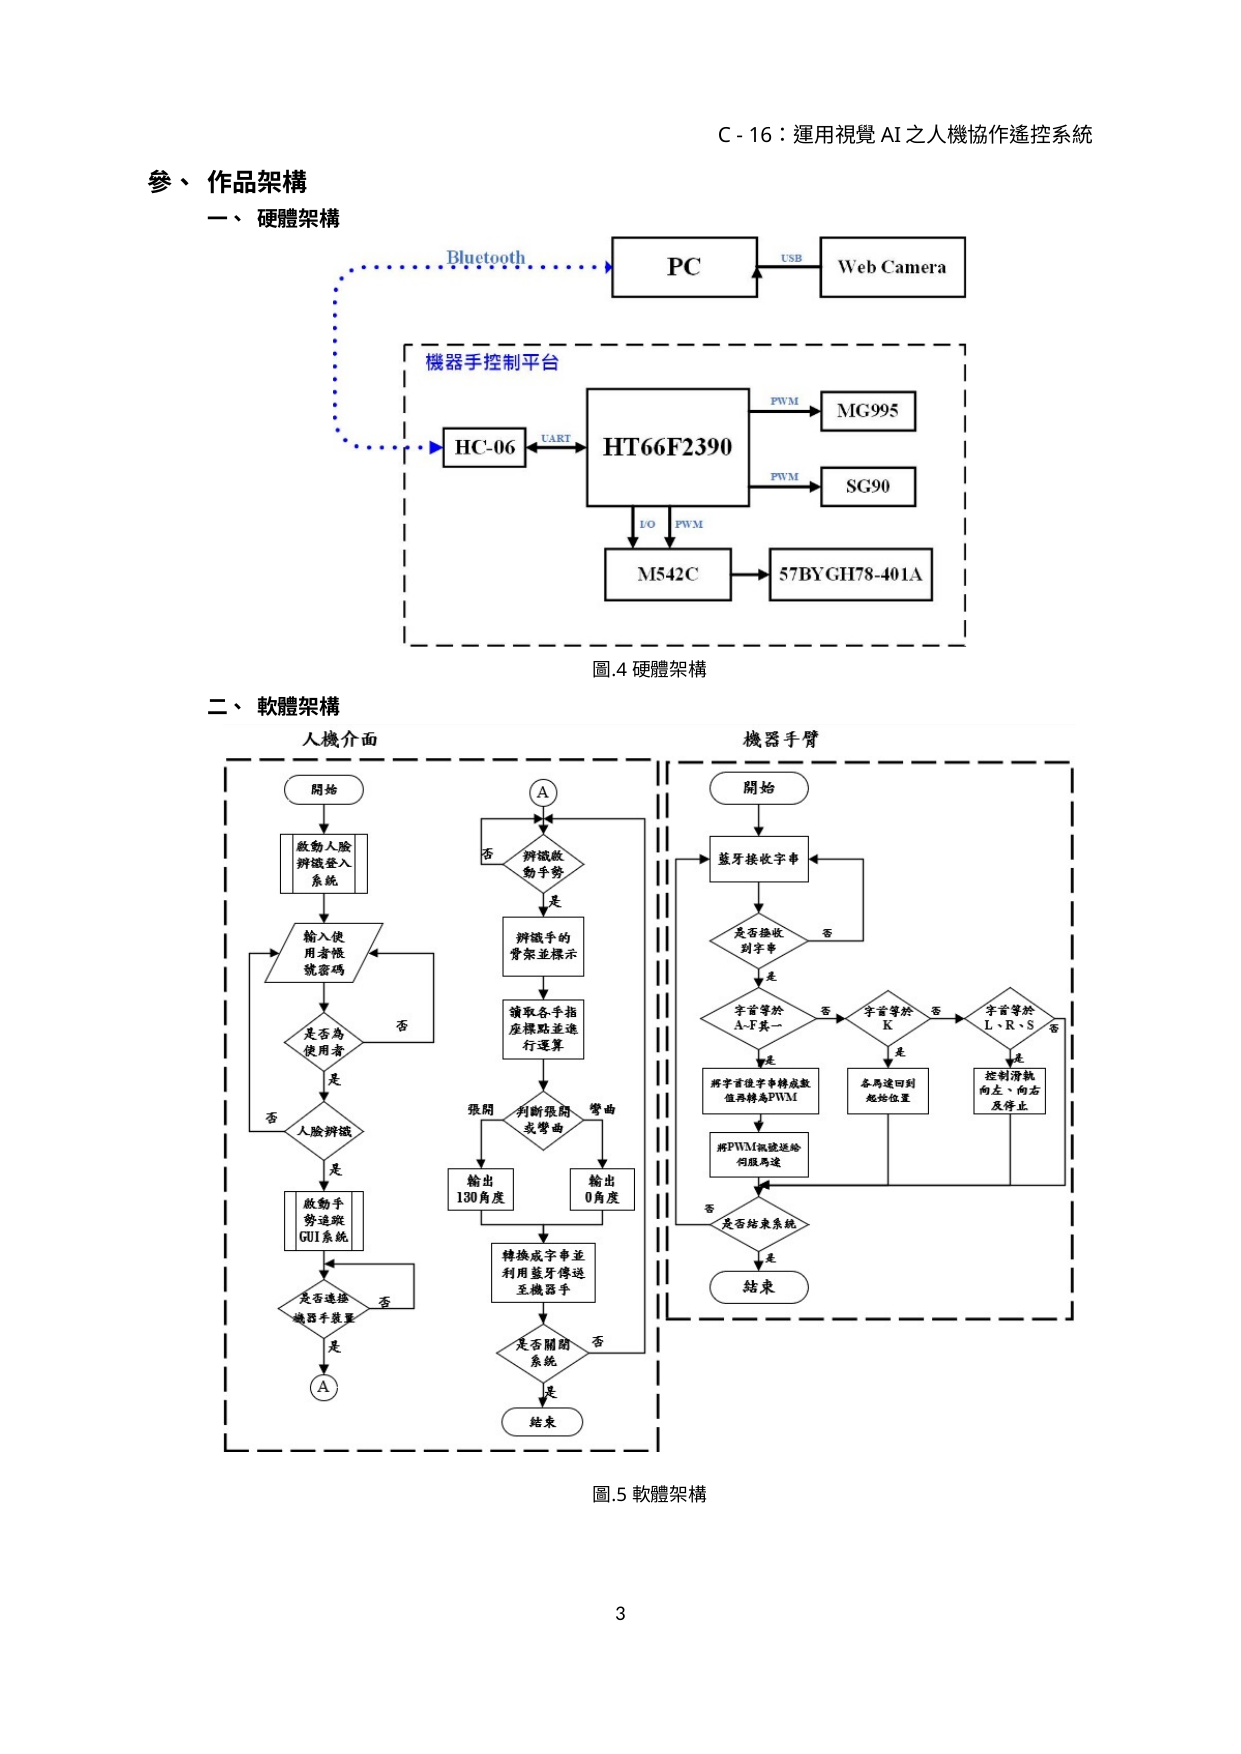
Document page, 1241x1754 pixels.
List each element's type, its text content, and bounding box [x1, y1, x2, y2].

list 硬體架構 [207, 199, 1092, 237]
list 圖.4 硬體架構 [207, 649, 1092, 687]
picture [332, 236, 967, 647]
picture [222, 724, 1077, 1452]
list 軟體架構 [207, 687, 1092, 724]
list 圖.5 軟體架構 [207, 1474, 1092, 1512]
list 作品架構 [148, 162, 1092, 199]
